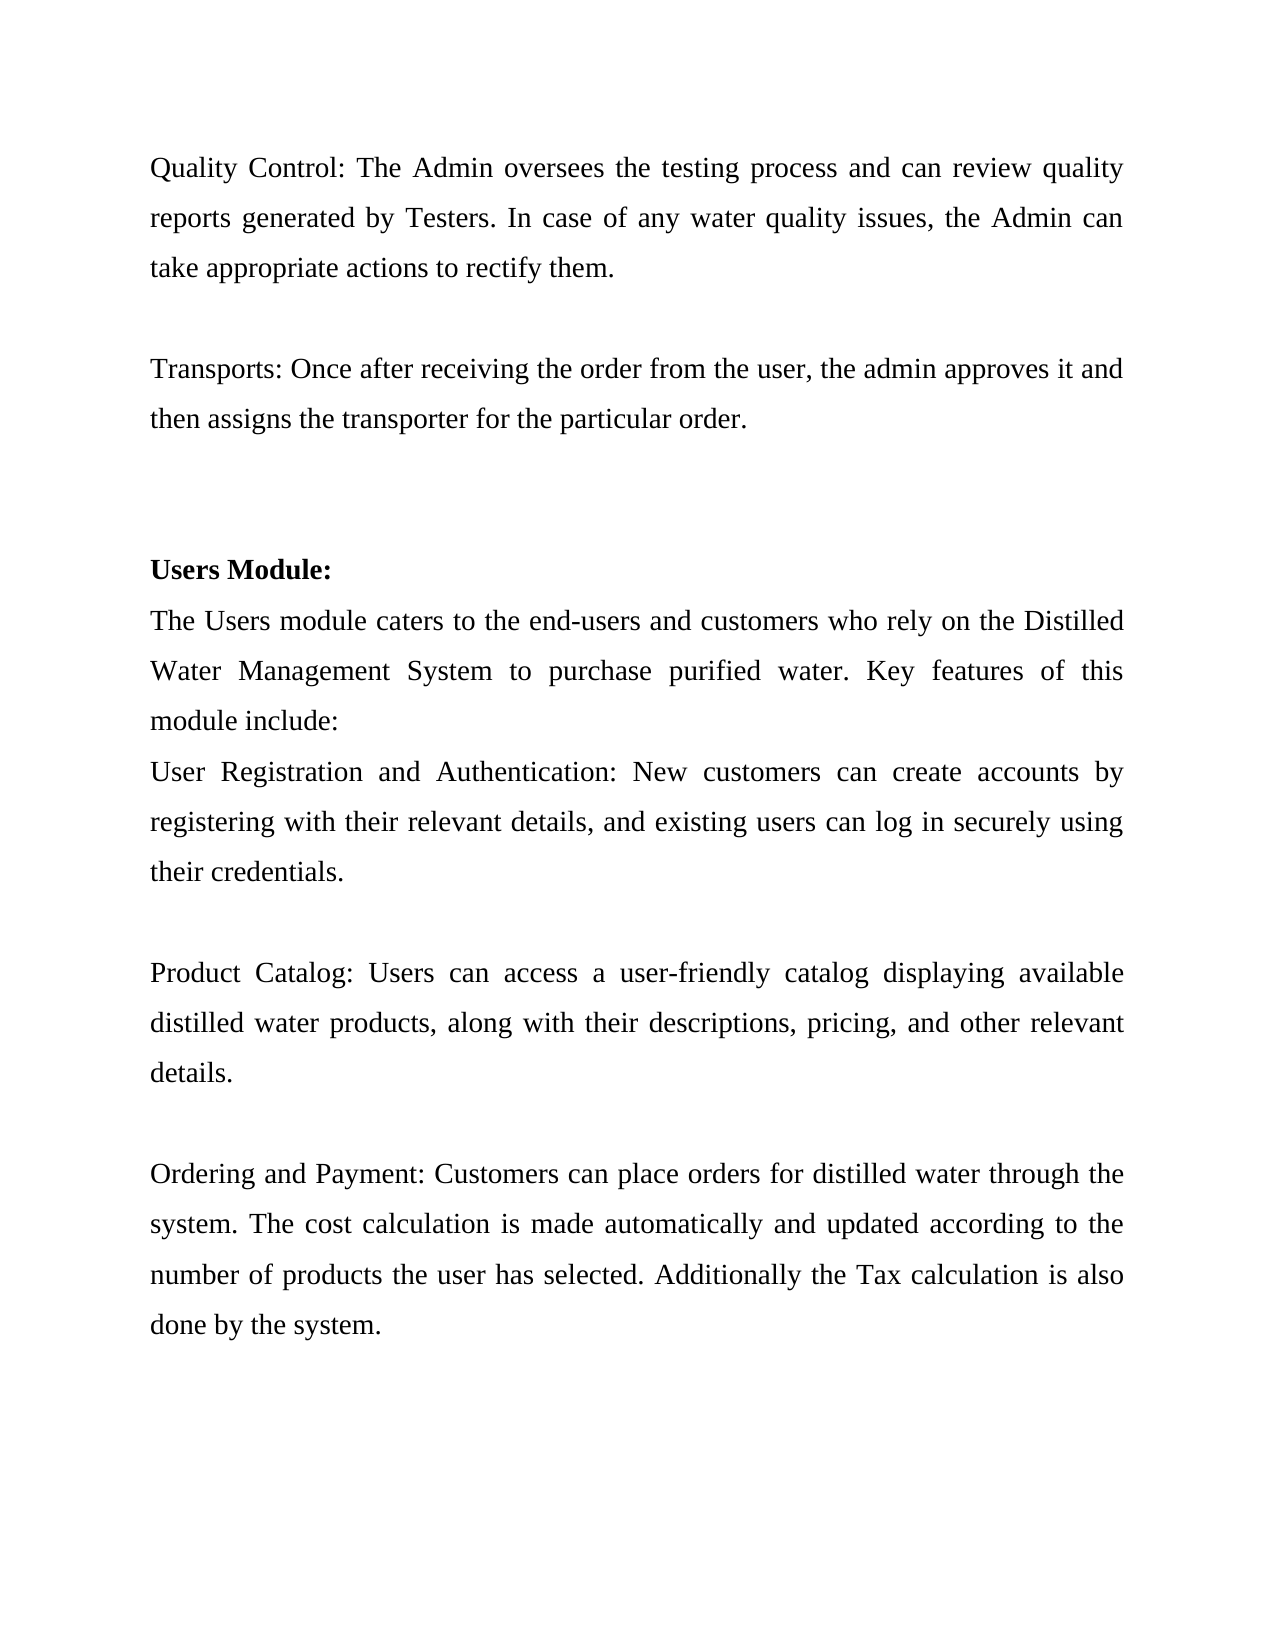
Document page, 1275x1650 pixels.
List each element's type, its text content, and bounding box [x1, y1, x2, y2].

text Users Module: [150, 552, 1125, 586]
text Quality Control: The Admin oversees the testing process and can review quality reports generated by Testers. In case of any water quality issues, the Admin can take appropriate actions to rectify them. [150, 150, 1125, 284]
text Ordering and Payment: Customers can place orders for distilled water through the system. The cost calculation is made automatically and updated according to the number of products the user has selected. Additionally the Tax calculation is also done by the system. [150, 1156, 1125, 1341]
text Transports: Once after receiving the order from the user, the admin approves it and then assigns the transporter for the particular order. [150, 351, 1125, 435]
text User Registration and Authentication: New customers can create accounts by registering with their relevant details, and existing users can log in securely using their credentials. [150, 754, 1125, 888]
text Product Catalog: Users can access a user-friendly catalog displaying available distilled water products, along with their descriptions, pricing, and other relevant details. [150, 955, 1125, 1089]
text The Users module caters to the end-users and customers who rely on the Distilled Water Management System to purchase purified water. Key features of this module include: [150, 603, 1125, 737]
